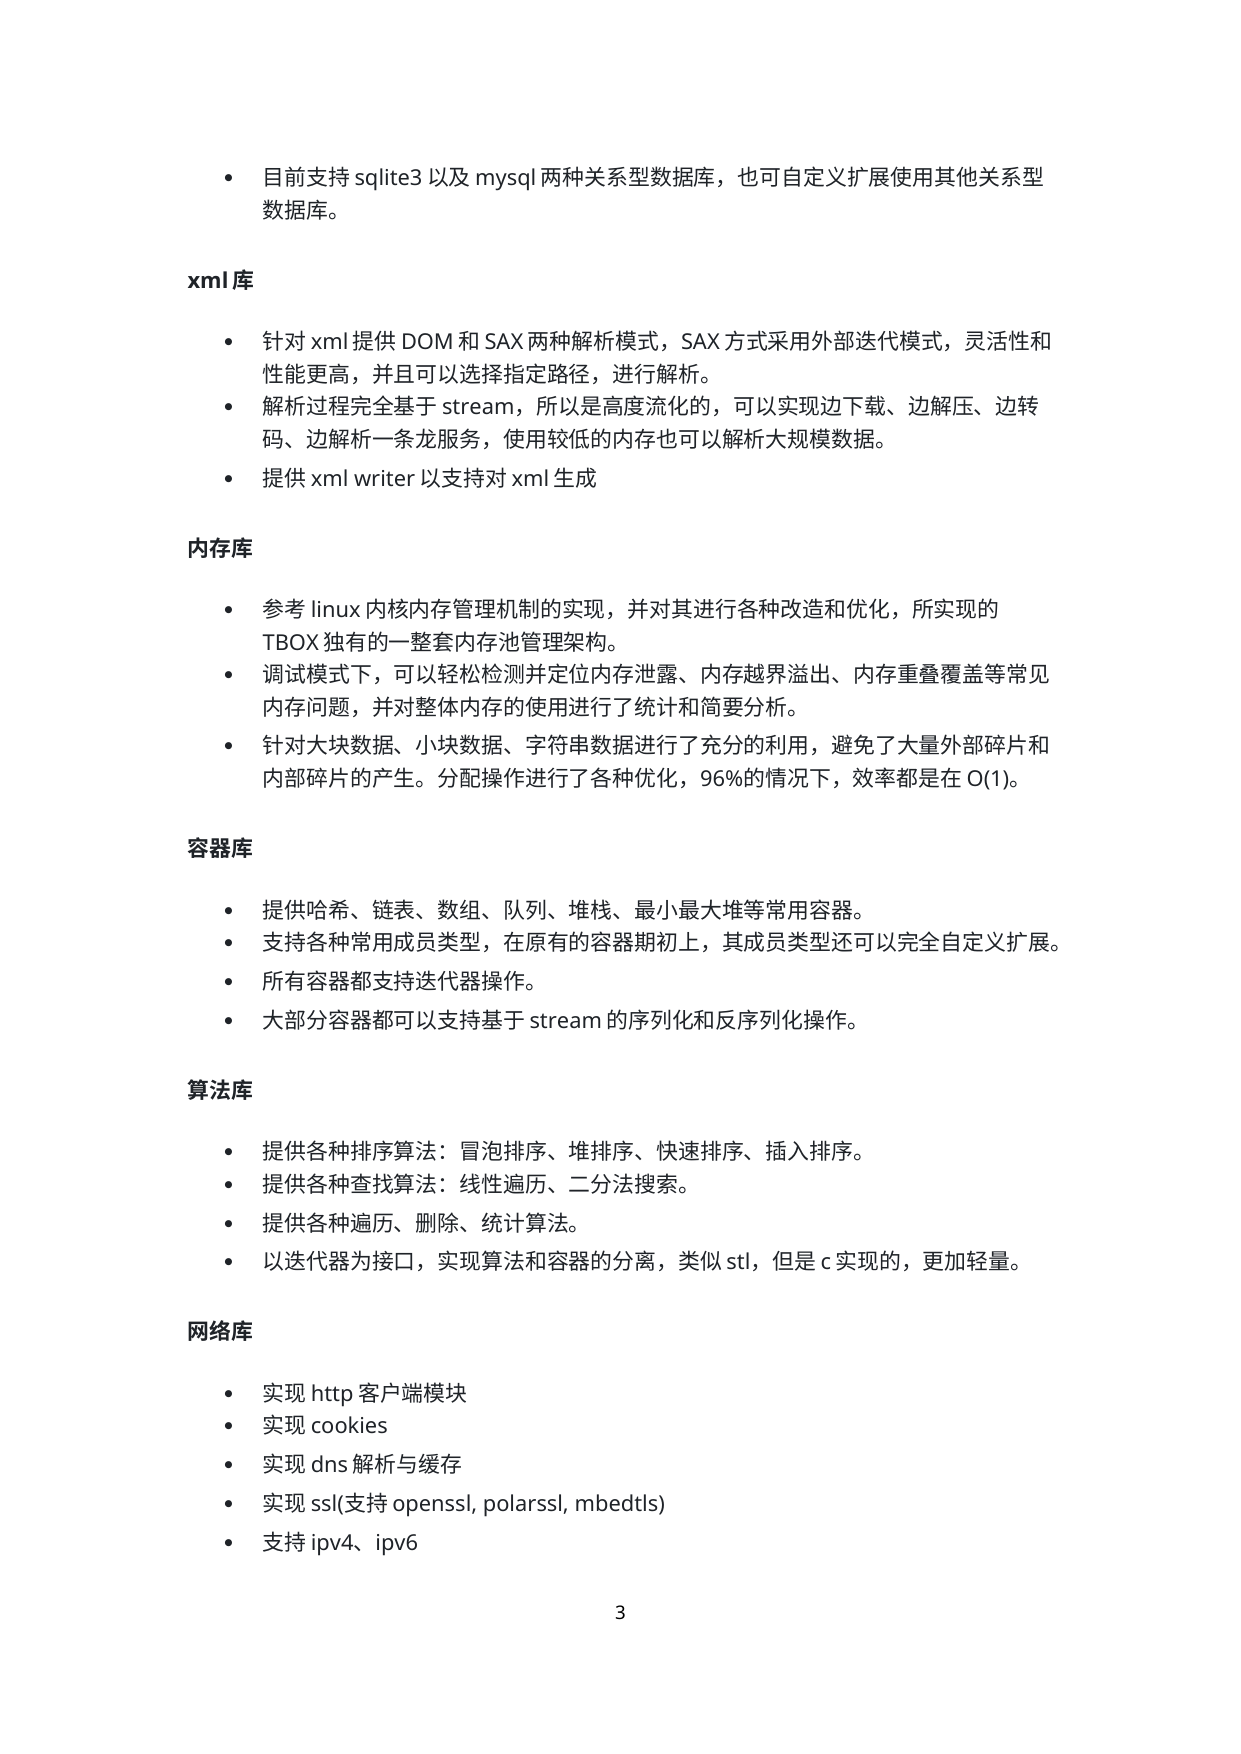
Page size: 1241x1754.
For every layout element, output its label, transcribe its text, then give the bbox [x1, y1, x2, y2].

list 提供各种遍历、删除、统计算法。 [225, 1205, 1053, 1238]
list 针对xml提供DOM和SAX两种解析模式，SAX方式采用外部迭代模式，灵活性和性能更高，并且可以选择指定路径，进行解析。 [225, 324, 1053, 389]
list 支持各种常用成员类型，在原有的容器期初上，其成员类型还可以完全自定义扩展。 [225, 925, 1053, 957]
text 算法库 [187, 1072, 1053, 1105]
list 提供各种查找算法：线性遍历、二分法搜索。 [225, 1166, 1053, 1199]
list 支持ipv4、ipv6 [225, 1524, 1053, 1557]
list 实现ssl(支持openssl, polarssl, mbedtls) [225, 1486, 1053, 1518]
list 针对大块数据、小块数据、字符串数据进行了充分的利用，避免了大量外部碎片和内部碎片的产生。分配操作进行了各种优化，96%的情况下，效率都是在O(1)。 [225, 728, 1053, 793]
text 容器库 [187, 831, 1053, 863]
list 实现cookies [225, 1408, 1053, 1441]
text xml库 [187, 262, 1053, 295]
list 实现http客户端模块 [225, 1376, 1053, 1408]
list 实现dns解析与缓存 [225, 1447, 1053, 1479]
list 提供各种排序算法：冒泡排序、堆排序、快速排序、插入排序。 [225, 1134, 1053, 1166]
list 解析过程完全基于stream，所以是高度流化的，可以实现边下载、边解压、边转码、边解析一条龙服务，使用较低的内存也可以解析大规模数据。 [225, 389, 1053, 454]
list 目前支持sqlite3以及mysql两种关系型数据库，也可自定义扩展使用其他关系型数据库。 [225, 160, 1053, 225]
list 以迭代器为接口，实现算法和容器的分离，类似stl，但是c实现的，更加轻量。 [225, 1244, 1053, 1276]
list 参考linux内核内存管理机制的实现，并对其进行各种改造和优化，所实现的TBOX独有的一整套内存池管理架构。 [225, 592, 1053, 657]
list 提供xml writer以支持对xml生成 [225, 460, 1053, 493]
list 调试模式下，可以轻松检测并定位内存泄露、内存越界溢出、内存重叠覆盖等常见内存问题，并对整体内存的使用进行了统计和简要分析。 [225, 657, 1053, 722]
list 大部分容器都可以支持基于stream的序列化和反序列化操作。 [225, 1002, 1053, 1035]
text 内存库 [187, 530, 1053, 563]
text 网络库 [187, 1314, 1053, 1346]
list 提供哈希、链表、数组、队列、堆栈、最小最大堆等常用容器。 [225, 892, 1053, 925]
list 所有容器都支持迭代器操作。 [225, 963, 1053, 996]
